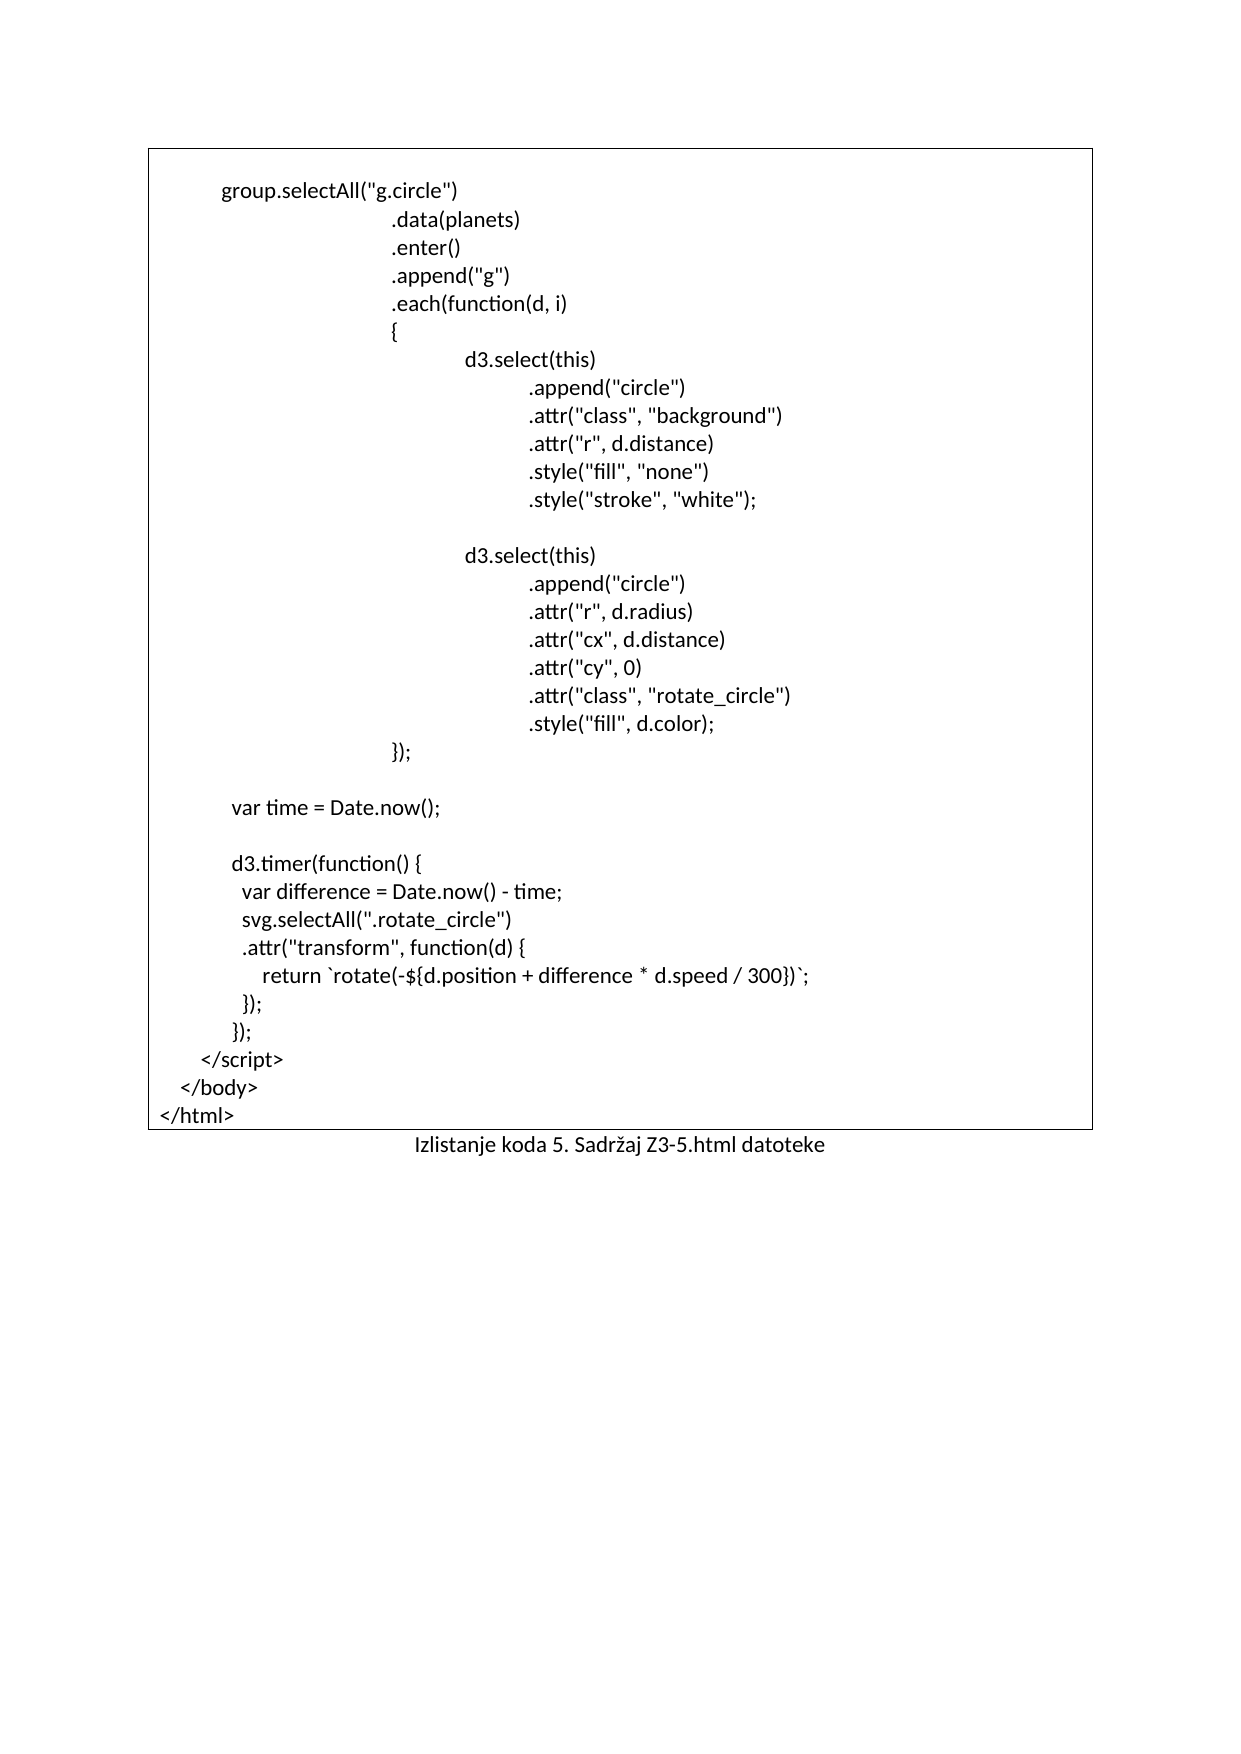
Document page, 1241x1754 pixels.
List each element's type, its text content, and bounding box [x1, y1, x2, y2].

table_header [149, 149, 1092, 1129]
text Izlistanje koda 5. Sadržaj Z3-5.html datoteke [148, 1130, 1093, 1158]
